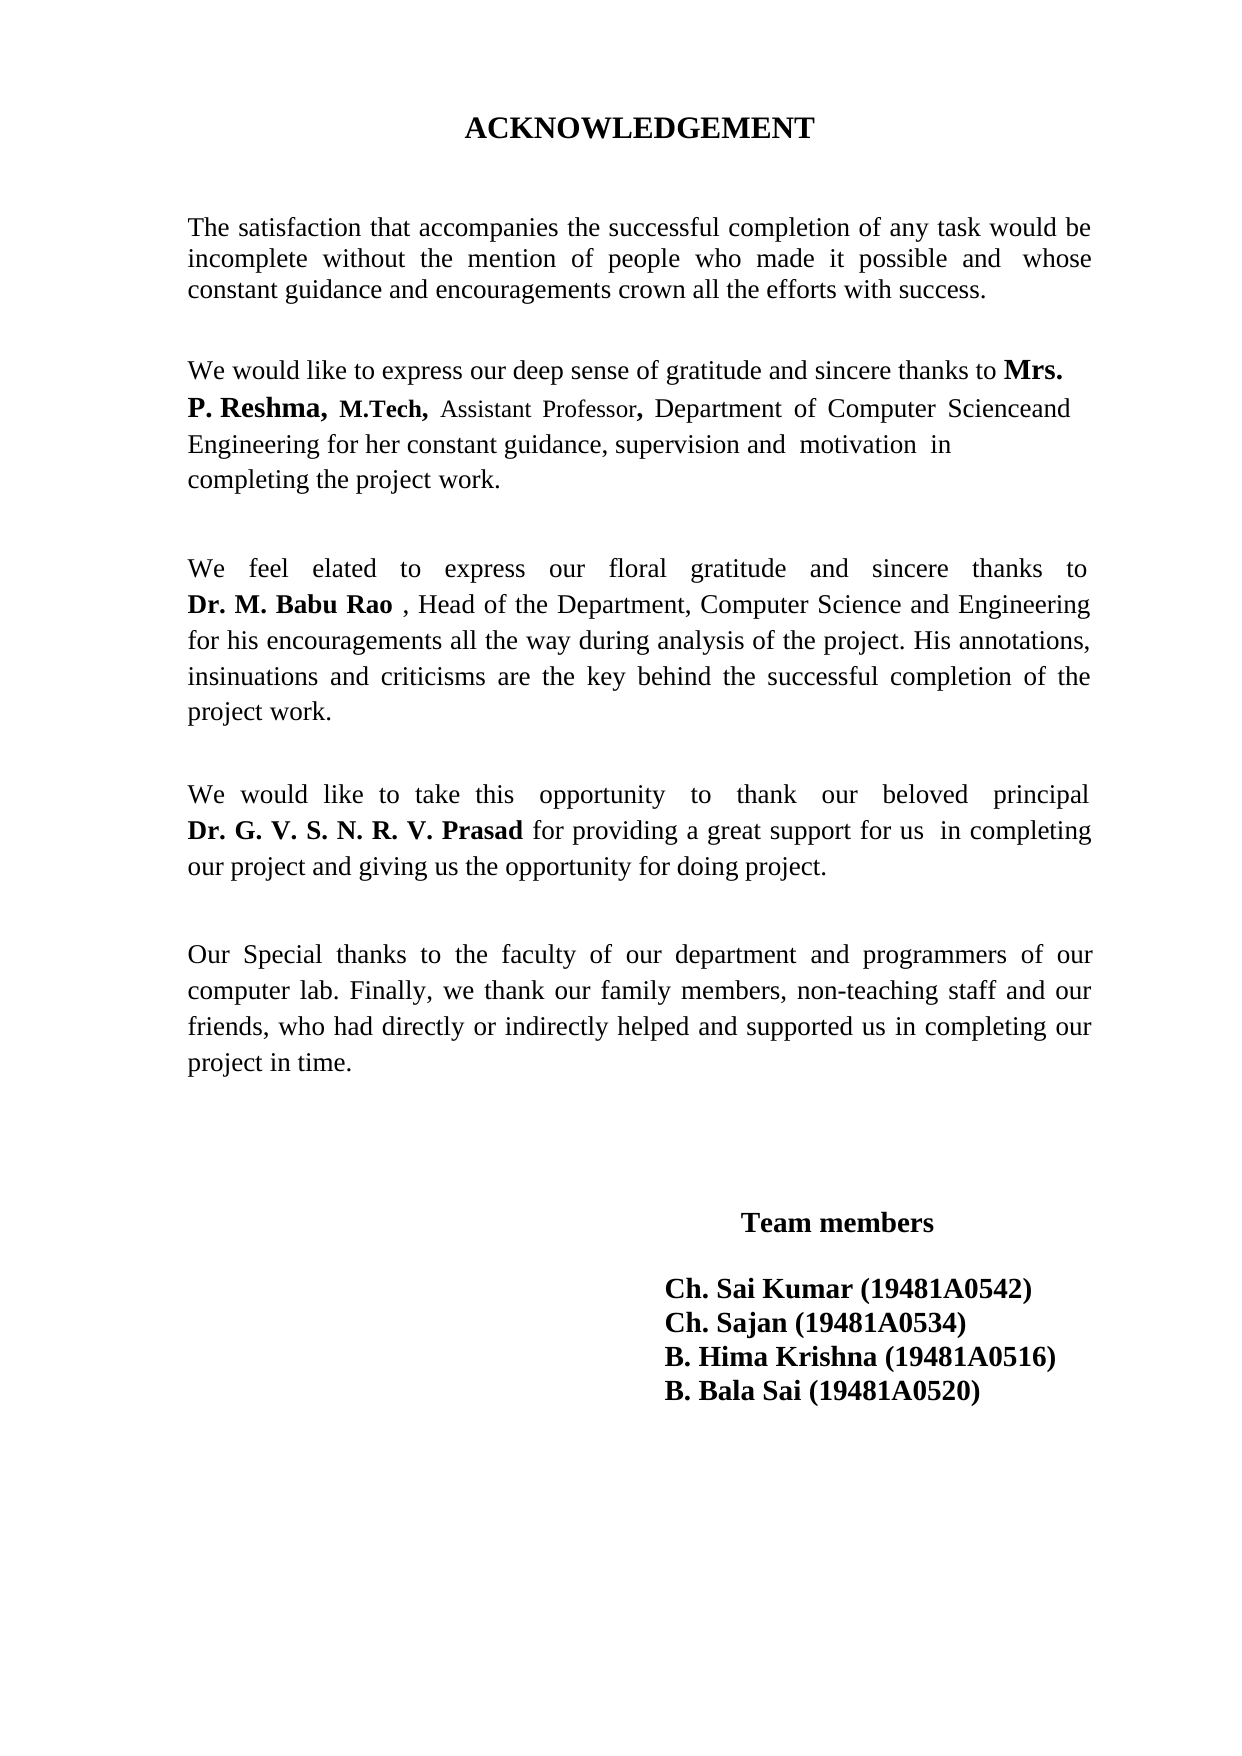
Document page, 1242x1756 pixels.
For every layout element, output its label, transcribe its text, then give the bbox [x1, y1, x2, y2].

text We would like to express our deep sense of gratitude and sincere thanks to Mrs. [187, 352, 1204, 386]
text ACKNOWLEDGEMENT [210, 109, 1069, 145]
subtitle B. Hima Krishna (19481A0516) B. Bala Sai (19481A0520) [664, 1339, 1058, 1406]
text The satisfaction that accompanies the successful completion of any task would be incomplete without the mention of people who made it possible and whose constant guidance and encouragements crown all the efforts with success. [187, 211, 1092, 305]
subtitle Team members [741, 1205, 1204, 1239]
text Ch. Sai Kumar (19481A0542) Ch. Sajan (19481A0534) [664, 1272, 1034, 1339]
text P. Reshma, M.Tech, Assistant Professor, Department of Computer Scienceand Engineering for her constant guidance, supervision and motivation in completing the project work. [187, 391, 1073, 494]
text We would like to take this opportunity to thank our beloved principal Dr. G. V. S. N. R. V. Prasad for providing a great support for us in completing our project and giving us the opportunity for doing project. [187, 778, 1092, 881]
text We feel elated to express our floral gratitude and sincere thanks to Dr. M. Babu Rao , Head of the Department, Computer Science and Engineering for his encouragements all the way during analysis of the project. His annotations, insinuations and criticisms are the key behind the successful completion of the project work. [187, 552, 1092, 726]
text Our Special thanks to the faculty of our department and programmers of our computer lab. Finally, we thank our family members, non-teaching staff and our friends, who had directly or indirectly helped and supported us in completing our project in time. [187, 939, 1093, 1077]
